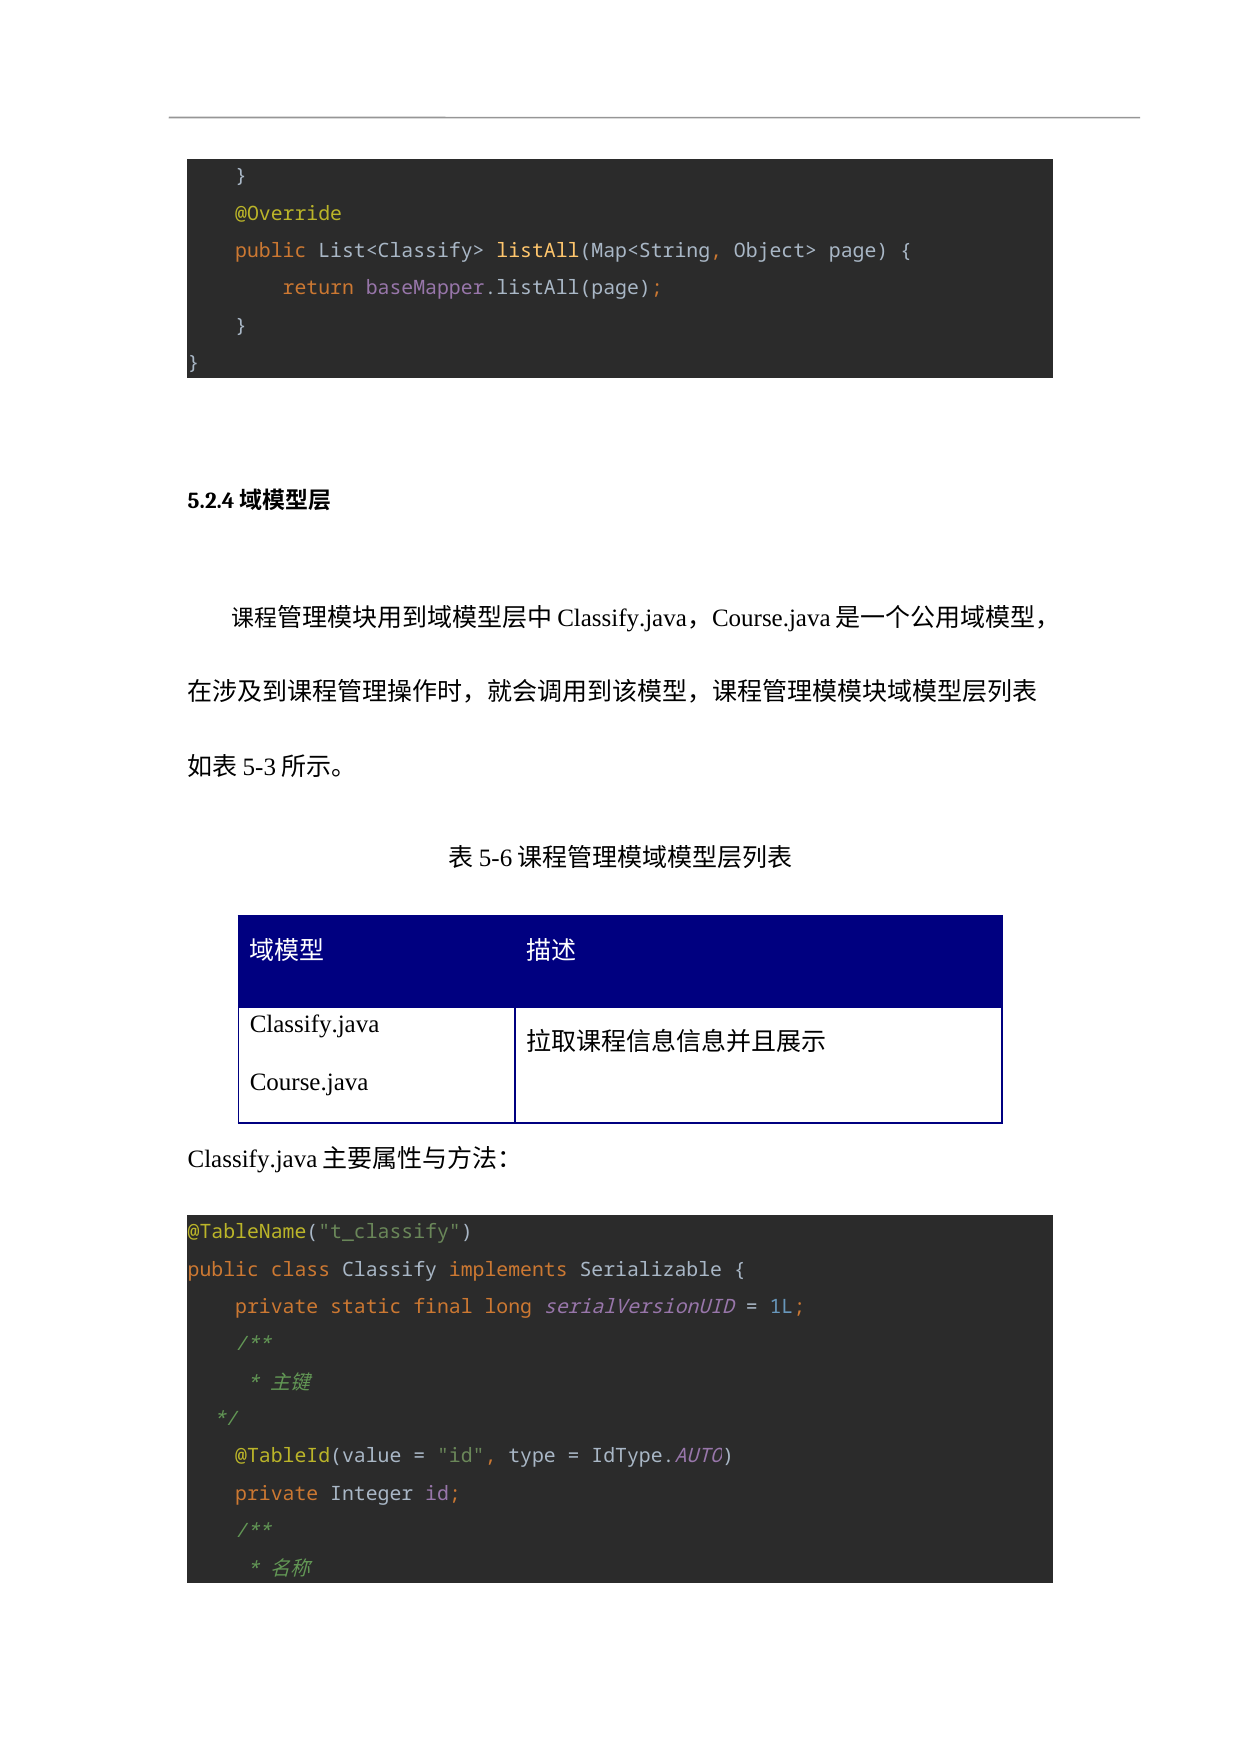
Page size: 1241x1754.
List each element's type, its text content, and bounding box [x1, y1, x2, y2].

table_header 描述 [516, 916, 1001, 1006]
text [187, 159, 1053, 378]
subtitle 5.2.4 域模型层 [187, 467, 1053, 532]
table_header 域模型 [239, 916, 514, 1006]
table_cell Classify.java Course.java [239, 1008, 514, 1122]
text Classify.java主要属性与方法： [187, 1124, 1053, 1189]
text 表 5-6课程管理模域模型层列表 [187, 823, 1053, 888]
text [187, 1215, 1053, 1583]
table_cell 拉取课程信息信息并且展示 [516, 1008, 1001, 1122]
text 课程管理模块用到域模型层中Classify.java，Course.java是一个公用域模型，在涉及到课程管理操作时，就会调用到该模型，课程管理模模块域模型层列表如表5-3所示。 [187, 583, 1053, 797]
